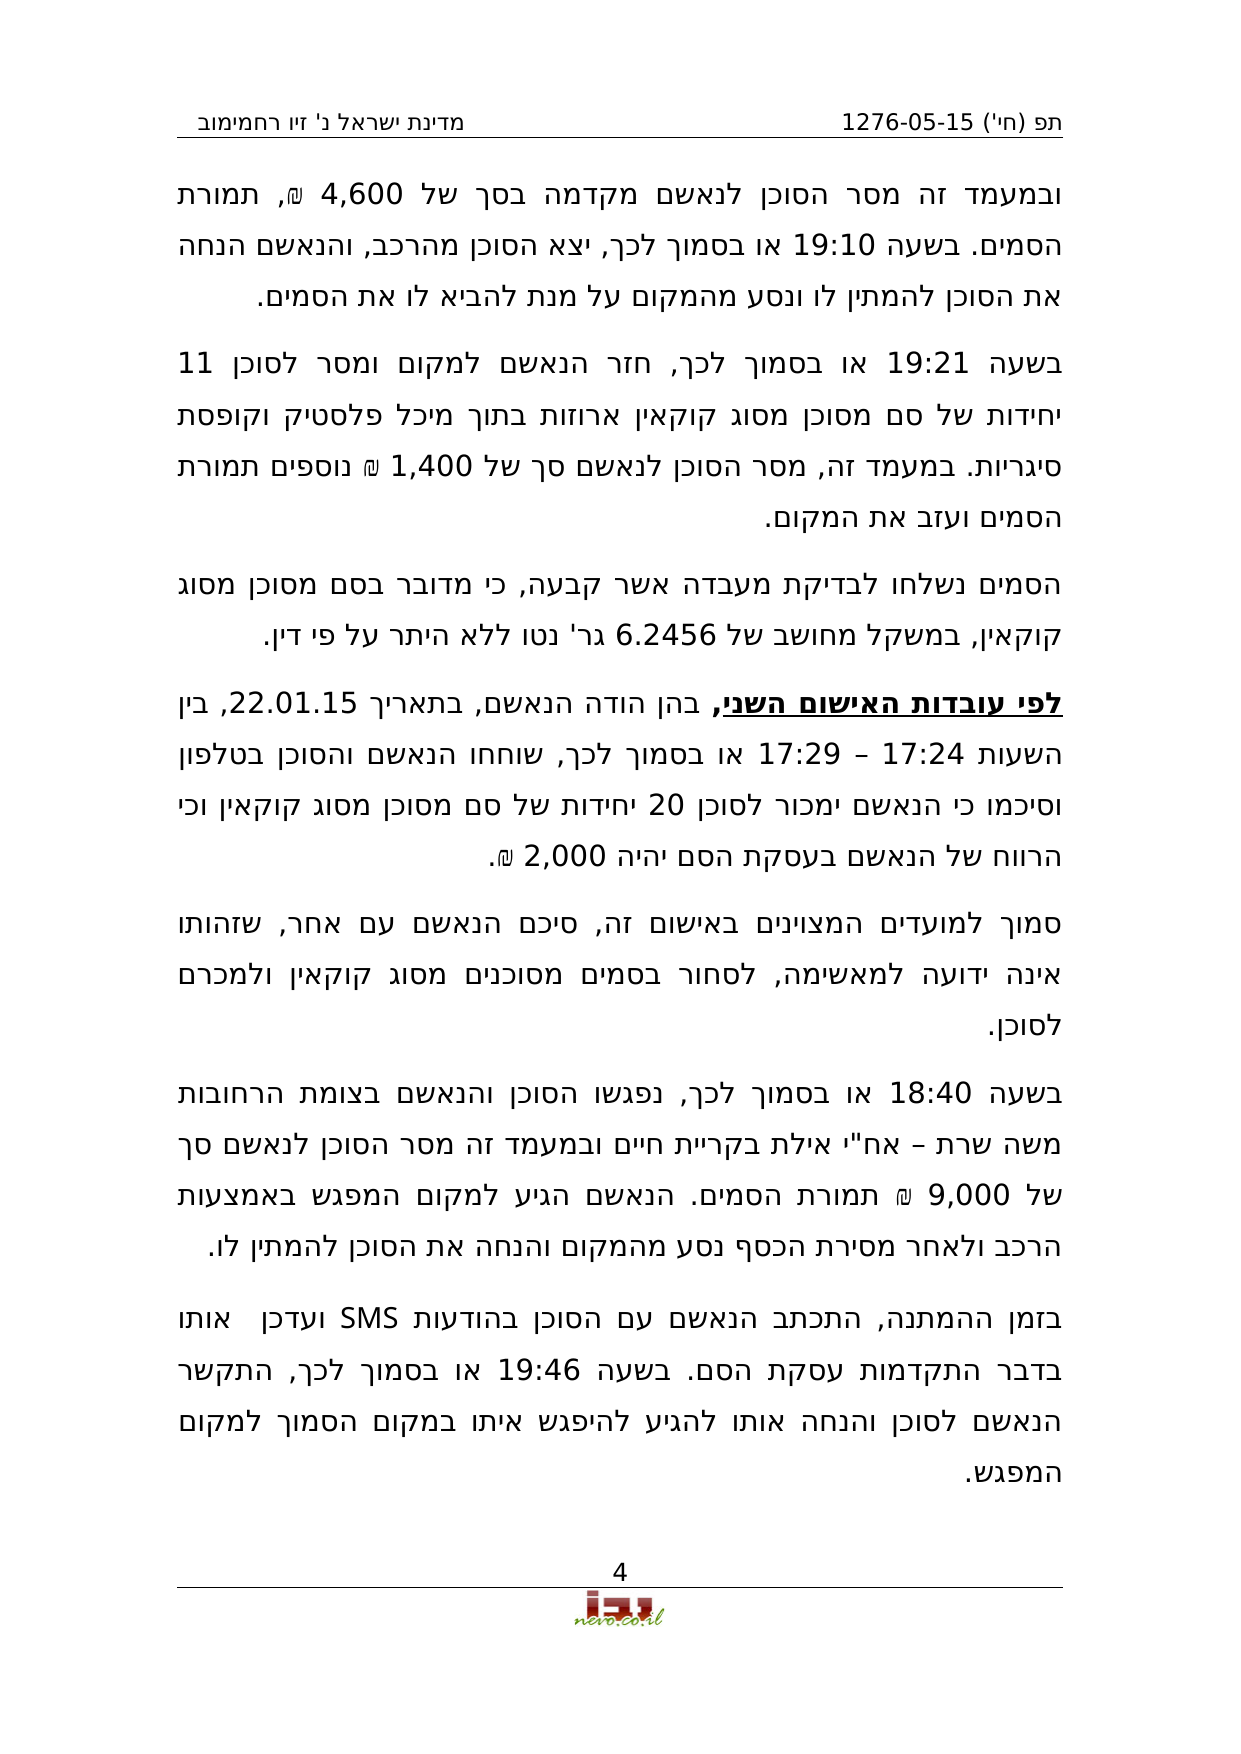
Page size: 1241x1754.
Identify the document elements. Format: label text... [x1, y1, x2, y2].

text לפי עובדות האישום השני, בהן הודה הנאשם, בתאריך 22.01.15, בין השעות 17:24 – 17:29 או בסמוך לכך, שוחחו הנאשם והסוכן בטלפון וסיכמו כי הנאשם ימכור לסוכן 20 יחידות של סם מסוכן מסוג קוקאין וכי הרווח של הנאשם בעסקת הסם יהיה 2,000 ₪. [177, 686, 1063, 873]
text בשעה 18:40 או בסמוך לכך, נפגשו הסוכן והנאשם בצומת הרחובות משה שרת – אח"י אילת בקריית חיים ובמעמד זה מסר הסוכן לנאשם סך של 9,000 ₪ תמורת הסמים. הנאשם הגיע למקום המפגש באמצעות הרכב ולאחר מסירת הכסף נסע מהמקום והנחה את הסוכן להמתין לו. [177, 1076, 1063, 1263]
picture [574, 1590, 666, 1627]
text סמוך למועדים המצוינים באישום זה, סיכם הנאשם עם אחר, שזהותו אינה ידועה למאשימה, לסחור בסמים מסוכנים מסוג קוקאין ולמכרם לסוכן. [177, 907, 1063, 1043]
text בשעה 19:21 או בסמוך לכך, חזר הנאשם למקום ומסר לסוכן 11 יחידות של סם מסוכן מסוג קוקאין ארוזות בתוך מיכל פלסטיק וקופסת סיגריות. במעמד זה, מסר הסוכן לנאשם סך של 1,400 ₪ נוספים תמורת הסמים ועזב את המקום. [177, 347, 1063, 534]
text בזמן ההמתנה, התכתב הנאשם עם הסוכן בהודעות SMS ועדכן אותו בדבר התקדמות עסקת הסם. בשעה 19:46 או בסמוך לכך, התקשר הנאשם לסוכן והנחה אותו להגיע להיפגש איתו במקום הסמוך למקום המפגש. [177, 1297, 1063, 1489]
text הסמים נשלחו לבדיקת מעבדה אשר קבעה, כי מדובר בסם מסוכן מסוג קוקאין, במשקל מחושב של 6.2456 גר' נטו ללא היתר על פי דין. [177, 567, 1063, 652]
